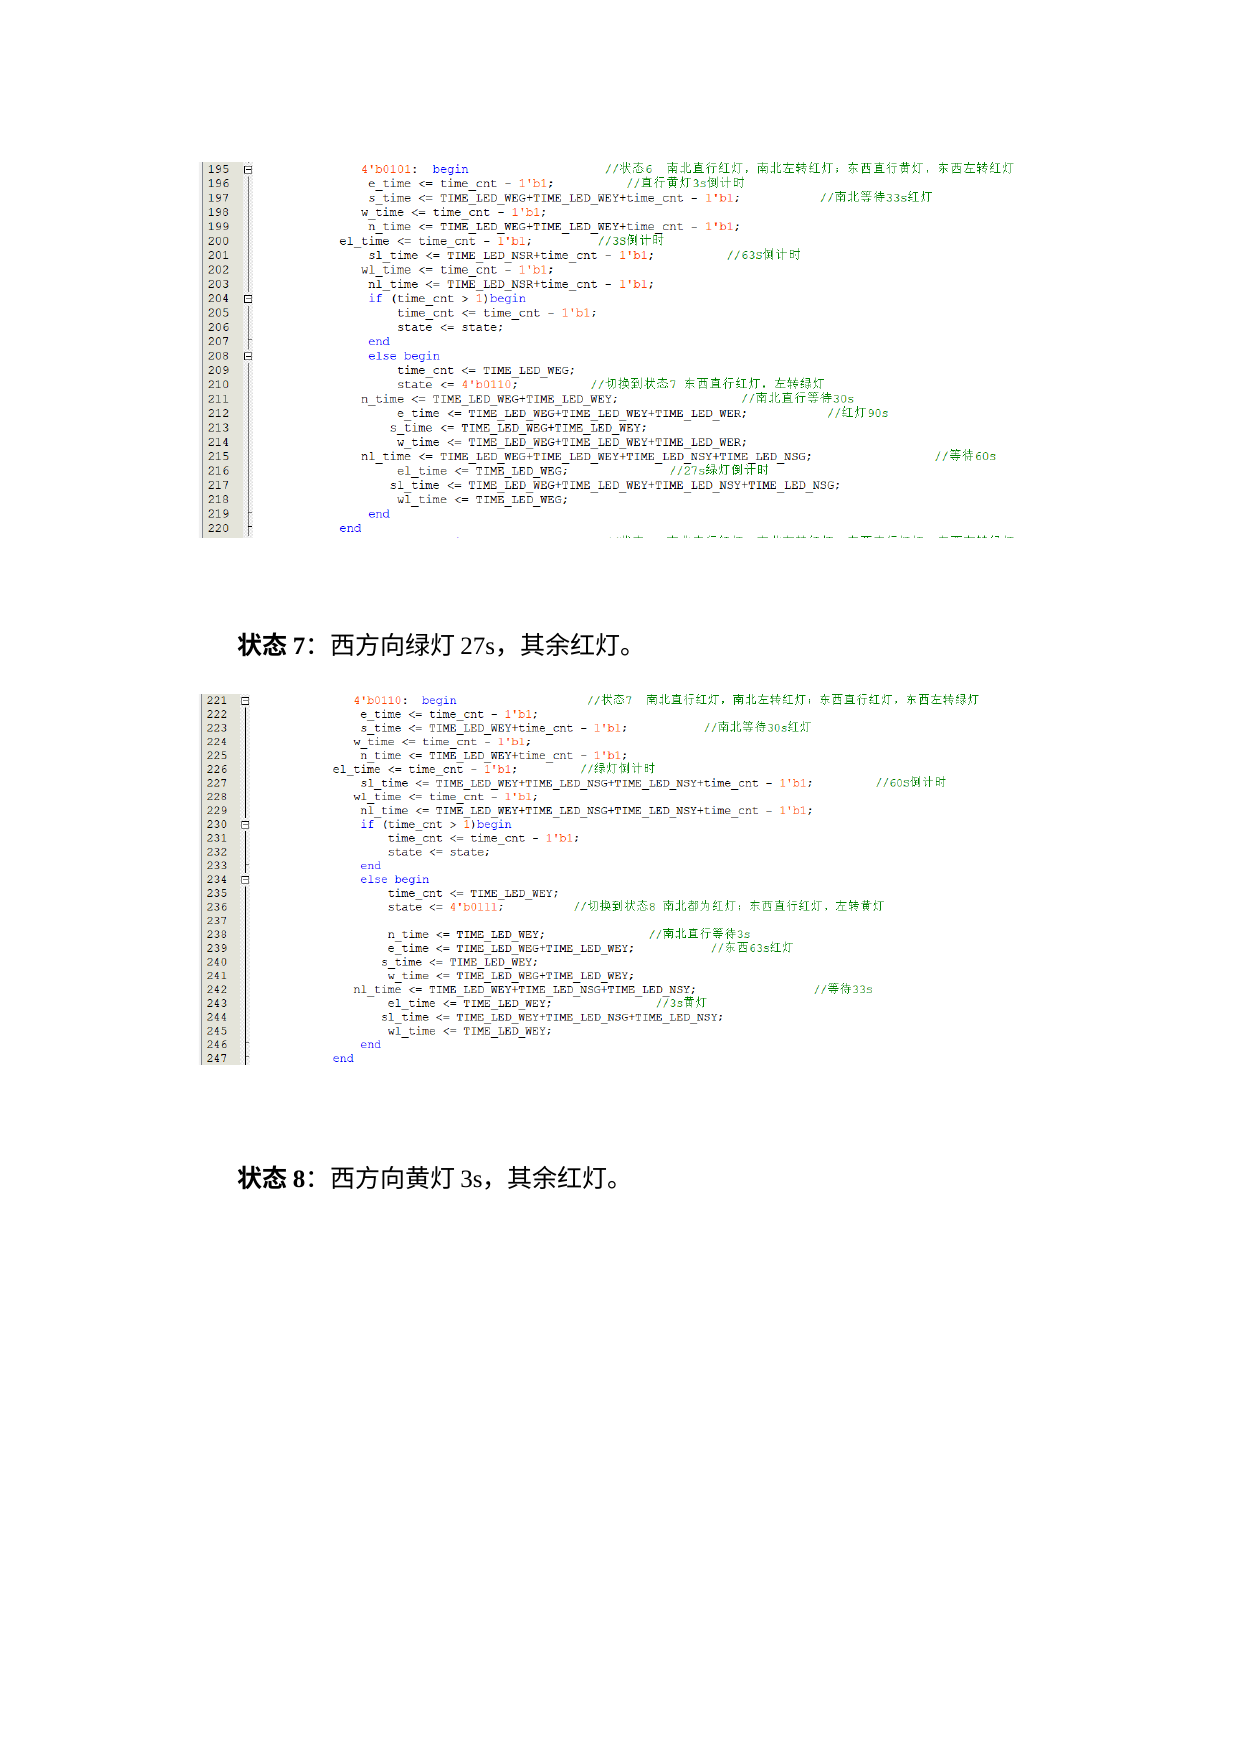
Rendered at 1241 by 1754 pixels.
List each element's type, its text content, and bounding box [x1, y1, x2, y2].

picture [198, 694, 1064, 1065]
picture [198, 162, 1064, 538]
table_header [188, 695, 1075, 1097]
text 状态7：西方向绿灯27s，其余红灯。 [187, 611, 1053, 676]
table_header [188, 162, 1075, 564]
text 状态8：西方向黄灯3s，其余红灯。 [187, 1144, 1053, 1209]
